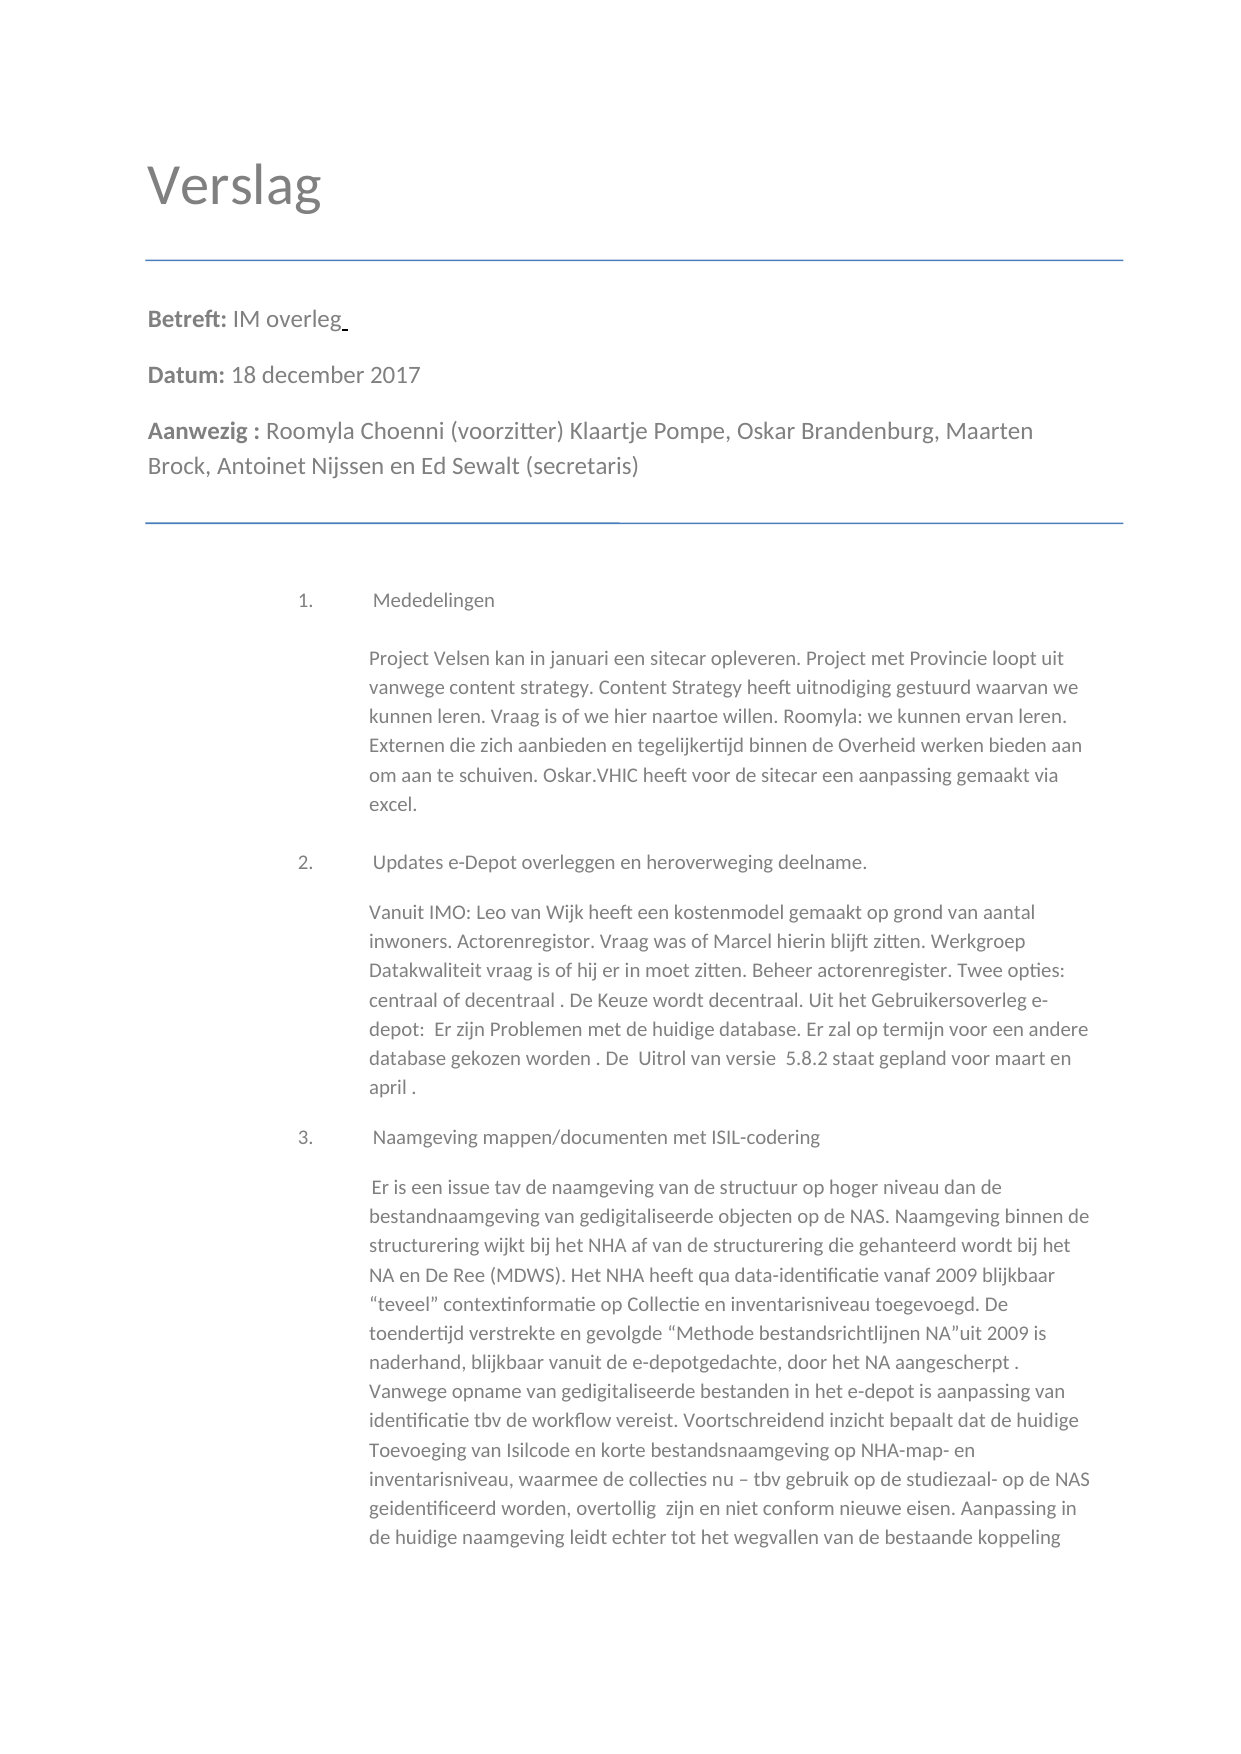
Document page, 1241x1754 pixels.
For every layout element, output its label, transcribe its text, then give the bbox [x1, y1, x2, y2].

text Datum: 18 december 2017 [148, 359, 1093, 390]
text Vanuit IMO: Leo van Wijk heeft een kostenmodel gemaakt op grond van aantal inwoners. Actorenregistor. Vraag was of Marcel hierin blijft zitten. Werkgroep Datakwaliteit vraag is of hij er in moet zitten. Beheer actorenregister. Twee opties: centraal of decentraal . De Keuze wordt decentraal. Uit het Gebruikersoverleg e-depot: Er zijn Problemen met de huidige database. Er zal op termijn voor een andere database gekozen worden . De Uitrol van versie 5.8.2 staat gepland voor maart en april . [369, 899, 1093, 1100]
text Betreft: IM overleg [148, 303, 1093, 334]
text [369, 1174, 1093, 1550]
text Aanwezig : Roomyla Choenni (voorzitter) Klaartje Pompe, Oskar Brandenburg, Maarten Brock, Antoinet Nijssen en Ed Sewalt (secretaris) [148, 415, 1093, 481]
text Verslag [148, 148, 1093, 219]
list Mededelingen [298, 587, 1093, 612]
list Updates e-Depot overleggen en heroverweging deelname. [298, 849, 1093, 875]
list Naamgeving mappen/documenten met ISIL-codering [298, 1124, 1093, 1150]
list Project Velsen kan in januari een sitecar opleveren. Project met Provincie loopt uit vanwege content strategy. Content Strategy heeft uitnodiging gestuurd waarvan we kunnen leren. Vraag is of we hier naartoe willen. Roomyla: we kunnen ervan leren. Externen die zich aanbieden en tegelijkertijd binnen de Overheid werken bieden aan om aan te schuiven. Oskar.VHIC heeft voor de sitecar een aanpassing gemaakt via excel. [369, 645, 1093, 816]
